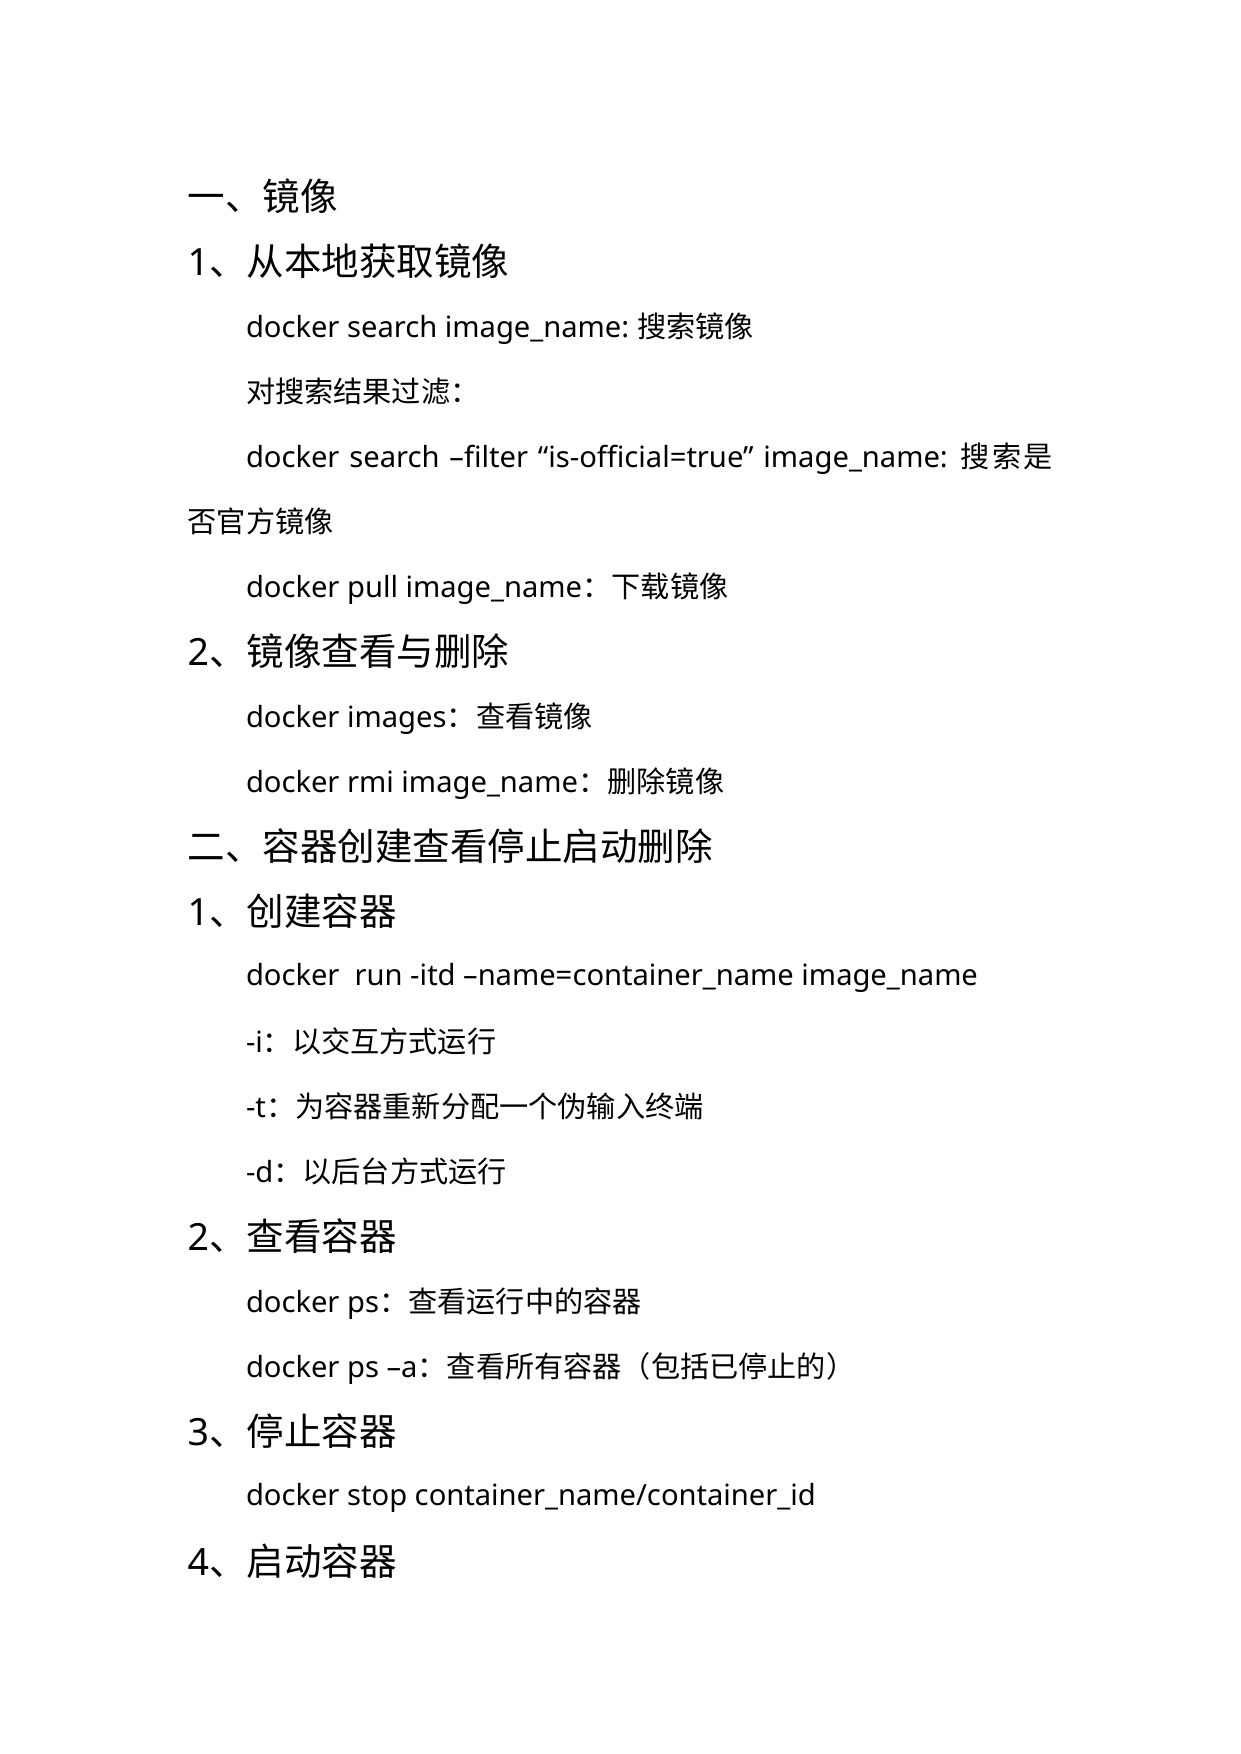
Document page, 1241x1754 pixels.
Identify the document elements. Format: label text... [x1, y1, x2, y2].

text 二、容器创建查看停止启动删除 [187, 812, 1053, 877]
text 对搜索结果过滤： [187, 357, 1053, 422]
text docker images：查看镜像 [187, 682, 1053, 747]
text docker search –filter “is-official=true” image_name: 搜索是否官方镜像 [187, 422, 1053, 552]
text docker rmi image_name：删除镜像 [187, 747, 1053, 812]
text -t：为容器重新分配一个伪输入终端 [187, 1072, 1053, 1137]
text 1、创建容器 [187, 877, 1053, 942]
text -d：以后台方式运行 [187, 1137, 1053, 1202]
text docker ps –a：查看所有容器（包括已停止的） [187, 1332, 1053, 1397]
text 4、启动容器 [187, 1527, 1053, 1592]
text 一、镜像 [187, 162, 1053, 227]
text 1、从本地获取镜像 [187, 227, 1053, 292]
text 2、查看容器 [187, 1202, 1053, 1267]
text docker ps：查看运行中的容器 [187, 1267, 1053, 1332]
text docker search image_name: 搜索镜像 [187, 292, 1053, 357]
text 3、停止容器 [187, 1397, 1053, 1462]
text docker run -itd –name=container_name image_name [187, 942, 1053, 1007]
text docker pull image_name：下载镜像 [187, 552, 1053, 617]
text 2、镜像查看与删除 [187, 617, 1053, 682]
text docker stop container_name/container_id [187, 1462, 1053, 1527]
text -i：以交互方式运行 [187, 1007, 1053, 1072]
